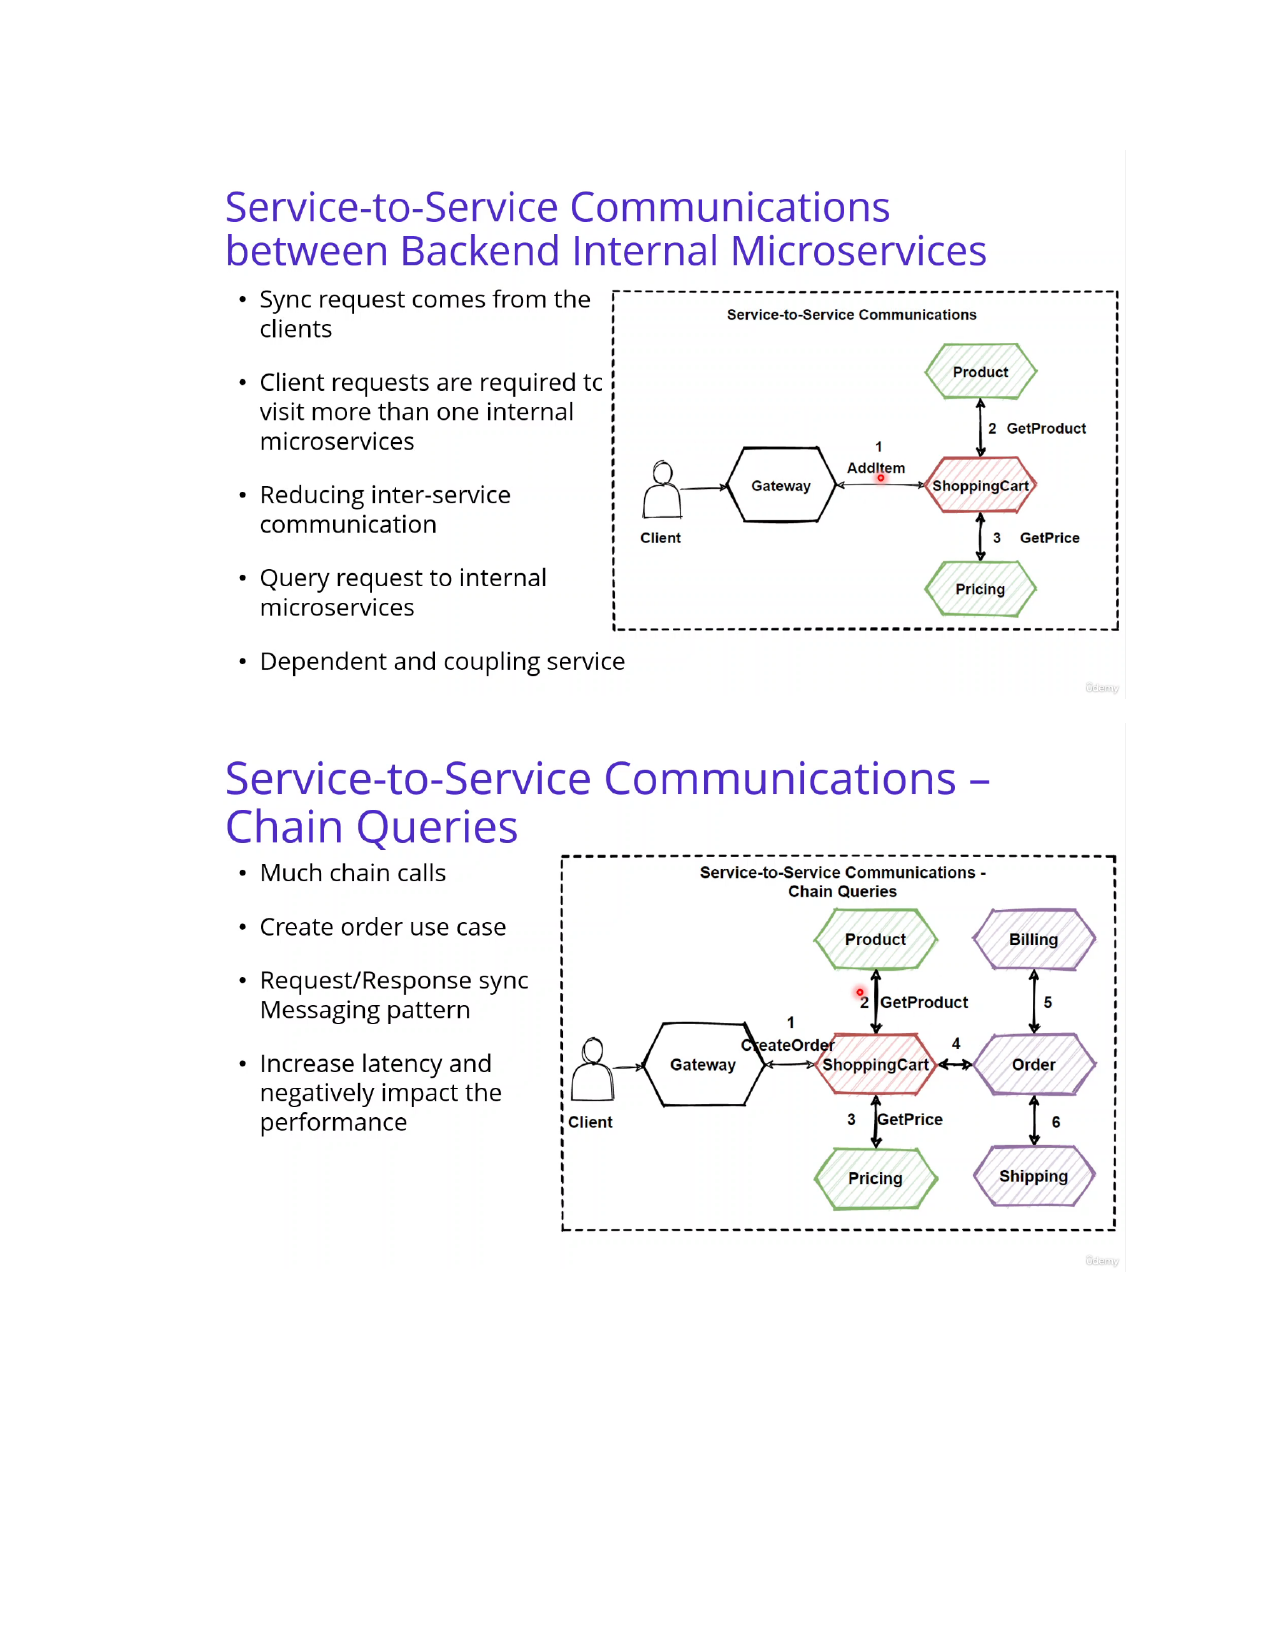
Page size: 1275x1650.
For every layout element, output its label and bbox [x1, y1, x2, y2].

picture [150, 150, 1125, 699]
picture [150, 723, 1125, 1272]
